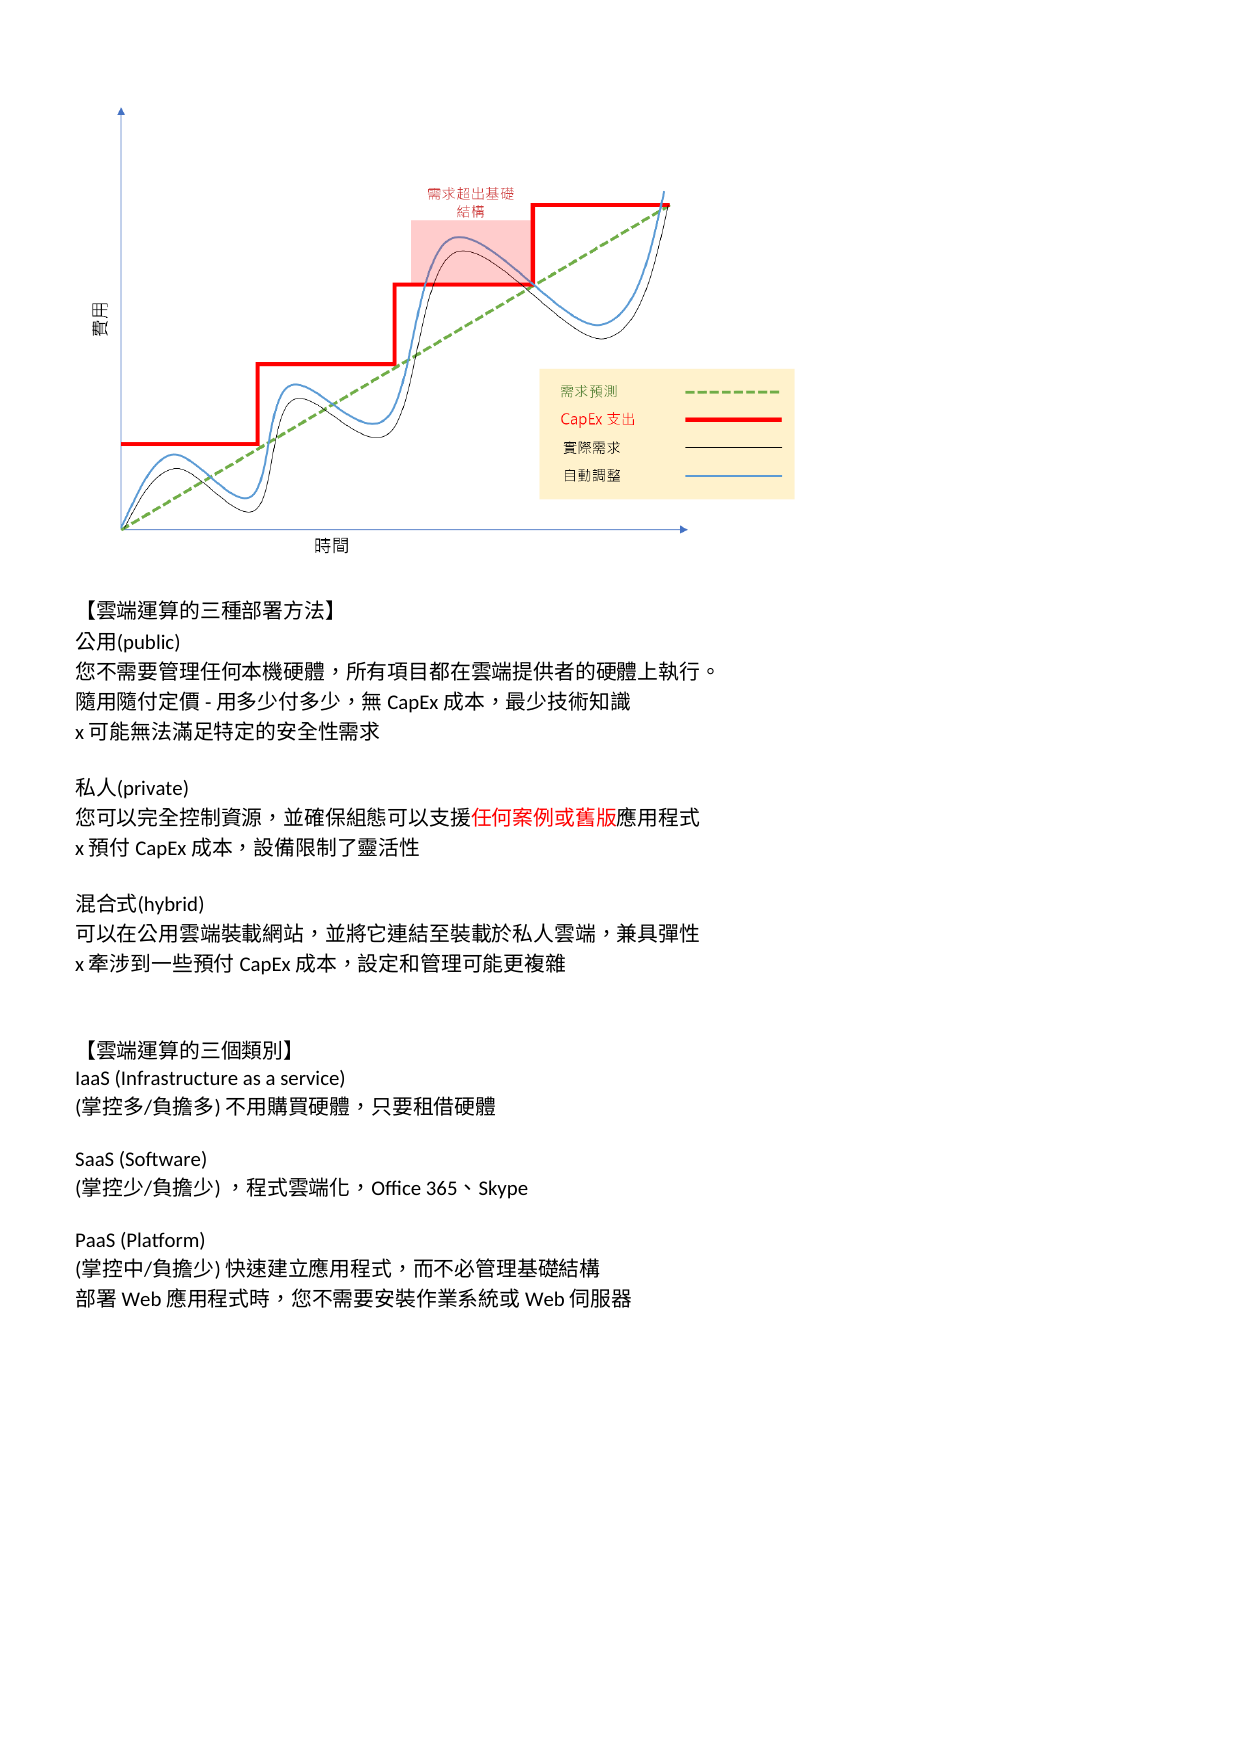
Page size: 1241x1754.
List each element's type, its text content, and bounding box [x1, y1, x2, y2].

text (掌控少/負擔少) ，程式雲端化，Office 365、Skype [75, 1171, 1165, 1202]
text 部署 Web 應用程式時，您不需要安裝作業系統或 Web 伺服器 [75, 1283, 1165, 1313]
text 您可以完全控制資源，並確保組態可以支援任何案例或舊版應用程式 [75, 801, 1165, 832]
text (掌控中/負擔少) 快速建立應用程式，而不必管理基礎結構 [75, 1252, 1165, 1283]
text 公用(public) [75, 625, 1165, 655]
text x 可能無法滿足特定的安全性需求 [75, 716, 1165, 746]
text x 牽涉到一些預付 CapEx 成本，設定和管理可能更複雜 [75, 948, 1165, 978]
text 隨用隨付定價 - 用多少付多少，無 CapEx 成本，最少技術知識 [75, 685, 1165, 716]
text 可以在公用雲端裝載網站，並將它連結至裝載於私人雲端，兼具彈性 [75, 917, 1165, 948]
text PaaS (Platform) [75, 1227, 1165, 1252]
text 混合式(hybrid) [75, 887, 1165, 917]
text (掌控多/負擔多) 不用購買硬體，只要租借硬體 [75, 1090, 1165, 1121]
text 私人(private) [75, 771, 1165, 801]
picture [75, 89, 817, 567]
text SaaS (Software) [75, 1146, 1165, 1171]
text 【雲端運算的三種部署方法】 [75, 595, 1165, 625]
text 您不需要管理任何本機硬體，所有項目都在雲端提供者的硬體上執行。 [75, 655, 1165, 685]
text IaaS (Infrastructure as a service) [75, 1065, 1165, 1090]
text x 預付 CapEx 成本，設備限制了靈活性 [75, 832, 1165, 862]
text 【雲端運算的三個類別】 [75, 1035, 1165, 1065]
